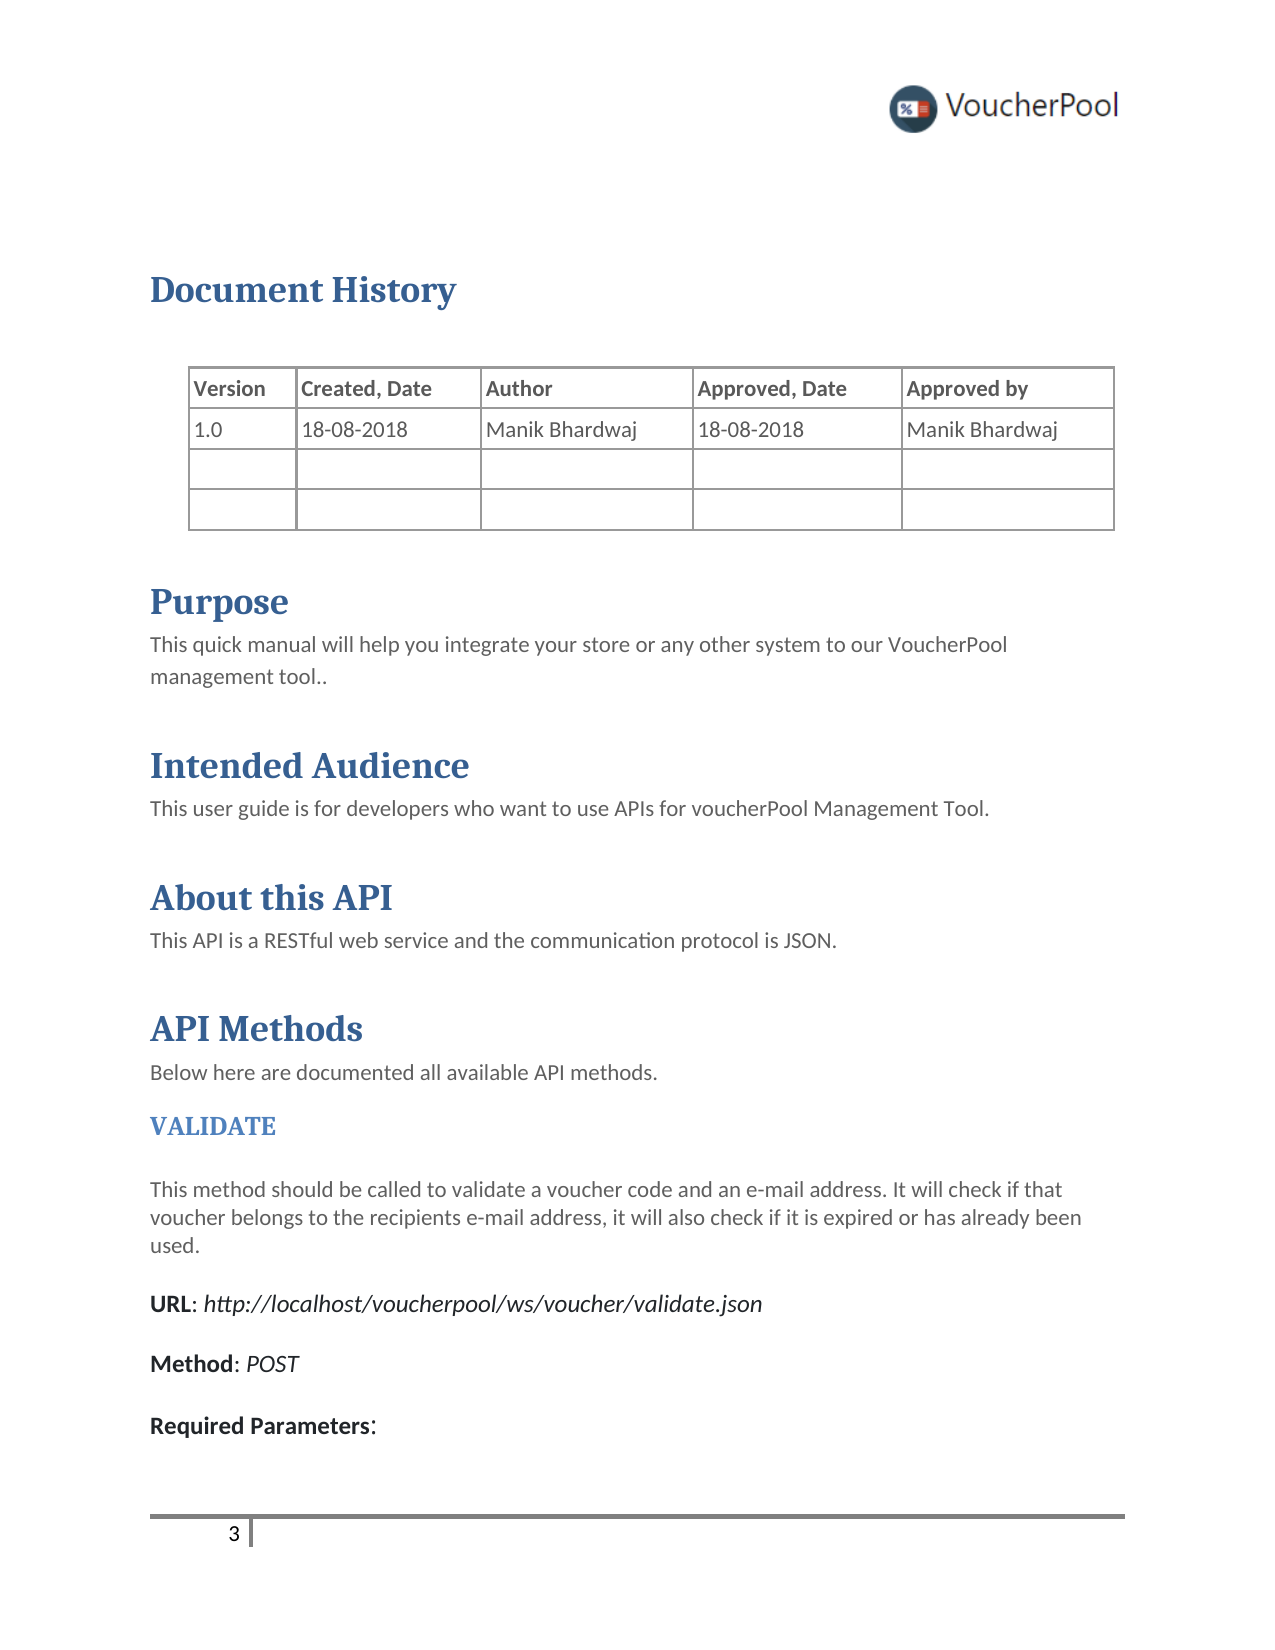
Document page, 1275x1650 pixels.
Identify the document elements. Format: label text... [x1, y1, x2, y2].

text This user guide is for developers who want to use APIs for voucherPool Management Tool. [150, 794, 1125, 822]
text This API is a RESTful web service and the communication protocol is JSON. [150, 926, 1125, 954]
text URL: http://localhost/voucherpool/ws/voucher/validate.json [150, 1288, 1125, 1319]
table_cell [482, 490, 692, 528]
table_cell Manik Bhardwaj [903, 409, 1113, 448]
table_cell [298, 450, 480, 488]
subtitle Intended Audience [150, 744, 1125, 788]
table_cell [298, 490, 480, 528]
table_cell [903, 490, 1113, 528]
text Method: POST [150, 1348, 1125, 1378]
table_cell 18-08-2018 [298, 409, 480, 448]
subtitle Purpose [150, 581, 1125, 624]
table_header Approved by [903, 369, 1113, 407]
text This method should be called to validate a voucher code and an e-mail address. It will check if that voucher belongs to the recipients e-mail address, it will also check if it is expired or has already been used. [150, 1146, 1125, 1259]
table_header Created, Date [298, 369, 480, 407]
table_header Version [190, 369, 295, 407]
text Required Parameters: [150, 1408, 1125, 1442]
text Below here are documented all available API methods. [150, 1058, 1125, 1086]
table_cell [694, 450, 901, 488]
table_cell [903, 450, 1113, 488]
table_cell 18-08-2018 [694, 409, 901, 448]
table_header Author [482, 369, 692, 407]
table_cell [190, 450, 295, 488]
subtitle API Methods [150, 1008, 1125, 1051]
table_cell [694, 490, 901, 528]
table_cell Manik Bhardwaj [482, 409, 692, 448]
subtitle Document History [150, 269, 1125, 312]
table_cell [482, 450, 692, 488]
table_cell 1.0 [190, 409, 295, 448]
table_cell [190, 490, 295, 528]
subtitle About this API [150, 876, 1125, 919]
text This quick manual will help you integrate your store or any other system to our VoucherPool management tool.. [150, 630, 1125, 690]
subtitle VALIDATE [150, 1111, 1125, 1142]
table_header Approved, Date [694, 369, 901, 407]
picture [886, 75, 1125, 142]
